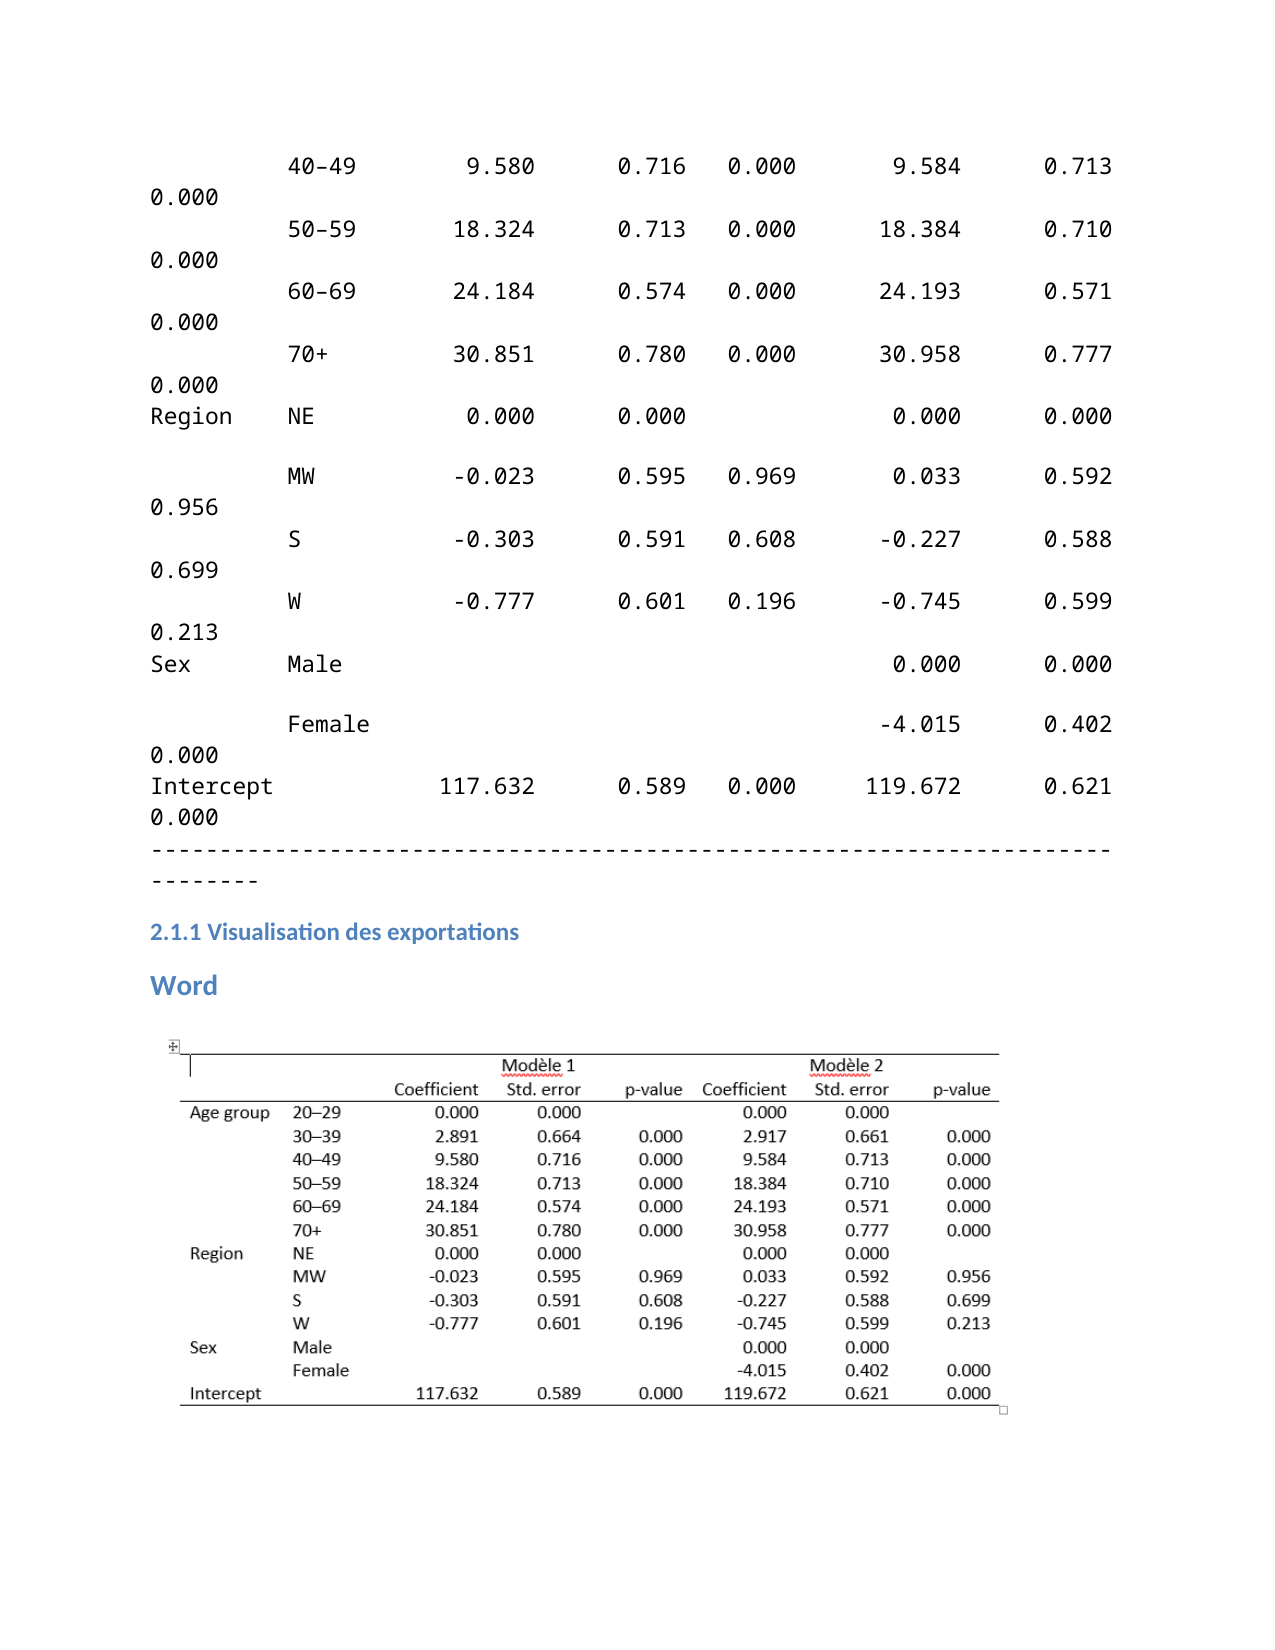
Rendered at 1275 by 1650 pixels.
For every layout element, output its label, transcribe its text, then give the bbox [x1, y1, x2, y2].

subtitle 2.1.1 Visualisation des exportations [150, 916, 1125, 946]
picture [168, 1021, 1044, 1431]
subtitle Word [150, 967, 1125, 1003]
